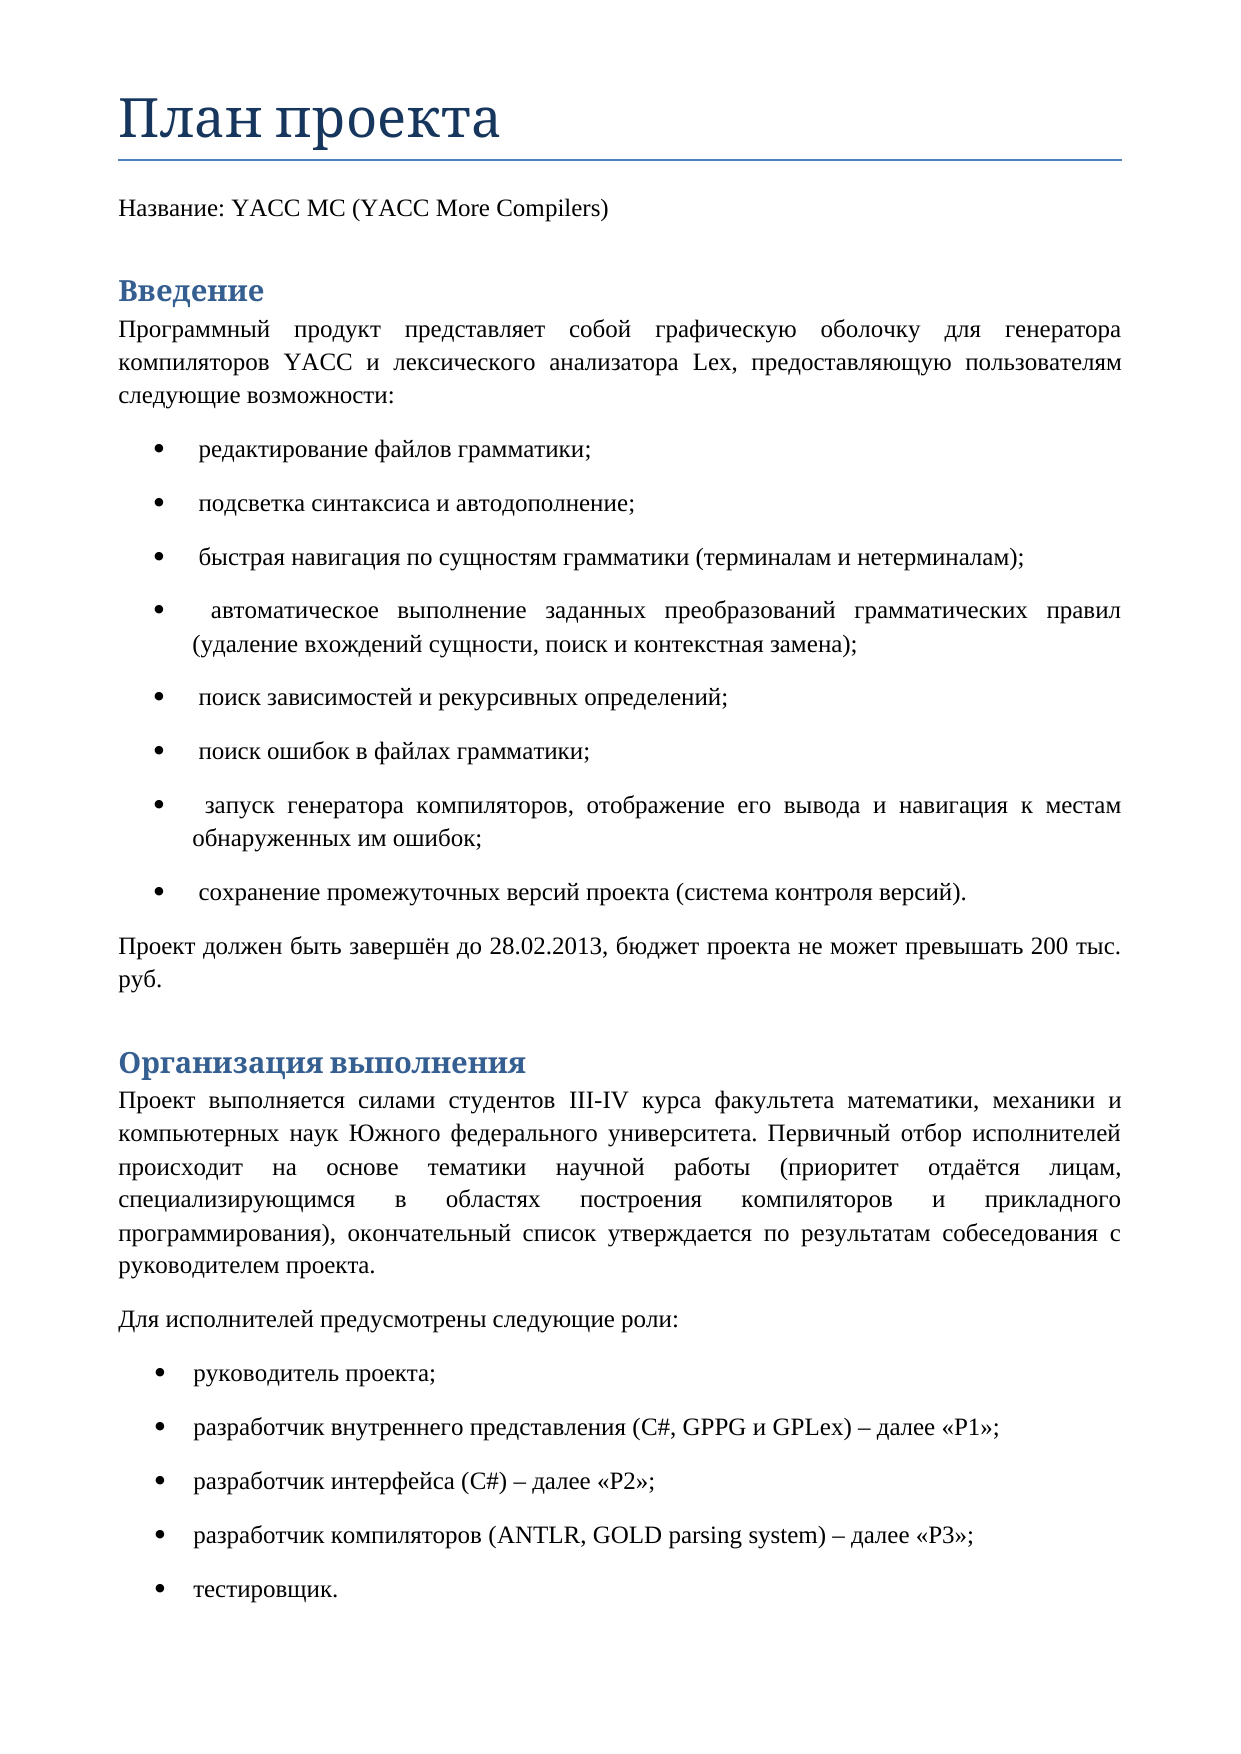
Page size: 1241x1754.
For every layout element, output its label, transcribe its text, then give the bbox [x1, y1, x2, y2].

list быстрая навигация по сущностям грамматики (терминалам и нетерминалам); [154, 542, 1122, 571]
list разработчик компиляторов (ANTLR, GOLD parsing system) – далее «Р3»; [156, 1520, 1122, 1549]
text Название: YACC MC (YACC More Compilers) [118, 193, 1122, 221]
list тестировщик. [156, 1574, 1122, 1602]
list подсветка синтаксиса и автодополнение; [154, 488, 1122, 517]
text Проект должен быть завершён до 28.02.2013, бюджет проекта не может превышать 200 тыс. руб. [118, 931, 1122, 993]
text Проект выполняется силами студентов III-IV курса факультета математики, механики и компьютерных наук Южного федерального университета. Первичный отбор исполнителей происходит на основе тематики научной работы (приоритет отдаётся лицам, специализирующимся в областях построения компиляторов и прикладного программирования), окончательный список утверждается по результатам собеседования с руководителем проекта. [118, 1086, 1122, 1279]
subtitle Организация выполнения [118, 1047, 1122, 1081]
list редактирование файлов грамматики; [154, 434, 1122, 463]
text Программный продукт представляет собой графическую оболочку для генератора компиляторов YACC и лексического анализатора Lex, предоставляющую пользователям следующие возможности: [118, 314, 1122, 409]
list сохранение промежуточных версий проекта (система контроля версий). [154, 877, 1122, 906]
list руководитель проекта; [156, 1358, 1122, 1387]
list поиск зависимостей и рекурсивных определений; [154, 682, 1122, 711]
list автоматическое выполнение заданных преобразований грамматических правил (удаление вхождений сущности, поиск и контекстная замена); [154, 596, 1122, 657]
list запуск генератора компиляторов, отображение его вывода и навигация к местам обнаруженных им ошибок; [154, 790, 1122, 852]
list разработчик внутреннего представления (C#, GPPG и GPLex) – далее «Р1»; [156, 1412, 1122, 1441]
list разработчик интерфейса (C#) – далее «Р2»; [156, 1466, 1122, 1495]
title План проекта [118, 89, 1122, 159]
subtitle Введение [118, 276, 1122, 309]
text Для исполнителей предусмотрены следующие роли: [118, 1304, 1122, 1333]
list поиск ошибок в файлах грамматики; [154, 736, 1122, 765]
